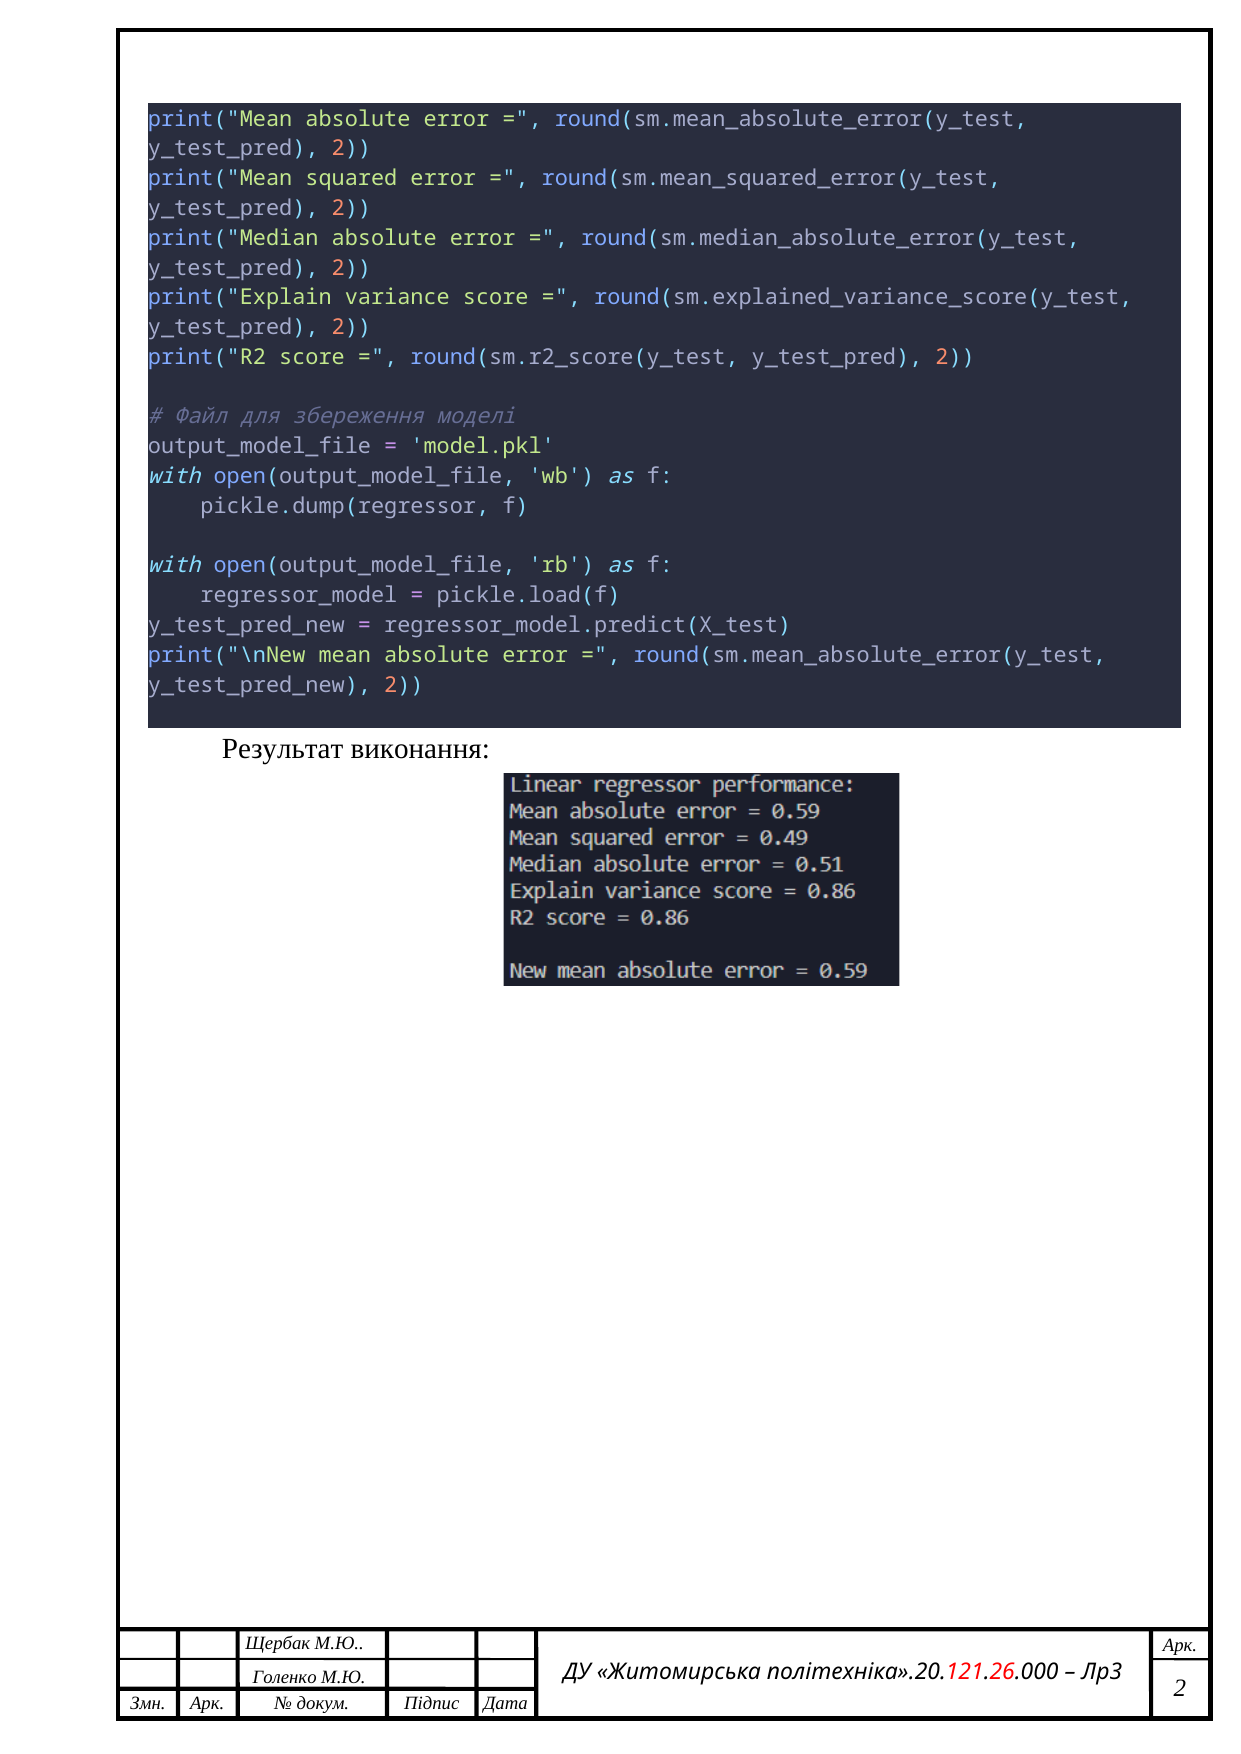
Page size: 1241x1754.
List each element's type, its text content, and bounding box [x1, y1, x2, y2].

text Результат виконання: [148, 731, 1181, 765]
text print("Median absolute error =", round(sm.median_absolute_error(y_test, y_test_pred), 2)) [148, 222, 1181, 281]
text print("Explain variance score =", round(sm.explained_variance_score(y_test, y_test_pred), 2)) [148, 281, 1181, 341]
text print("R2 score =", round(sm.r2_score(y_test, y_test_pred), 2)) [148, 341, 1181, 371]
text regressor_model = pickle.load(f) [148, 579, 1181, 609]
text output_model_file = 'model.pkl' [148, 430, 1181, 460]
text print("Mean absolute error =", round(sm.mean_absolute_error(y_test, y_test_pred), 2)) [148, 103, 1181, 162]
text with open(output_model_file, 'rb') as f: [148, 549, 1181, 579]
picture [503, 773, 900, 986]
text with open(output_model_file, 'wb') as f: [148, 460, 1181, 490]
text # Файл для збереження моделі [148, 401, 1181, 430]
text y_test_pred_new = regressor_model.predict(X_test) [148, 609, 1181, 639]
text print("\nNew mean absolute error =", round(sm.mean_absolute_error(y_test, y_test_pred_new), 2)) [148, 639, 1181, 698]
text print("Mean squared error =", round(sm.mean_squared_error(y_test, y_test_pred), 2)) [148, 162, 1181, 222]
text pickle.dump(regressor, f) [148, 490, 1181, 520]
